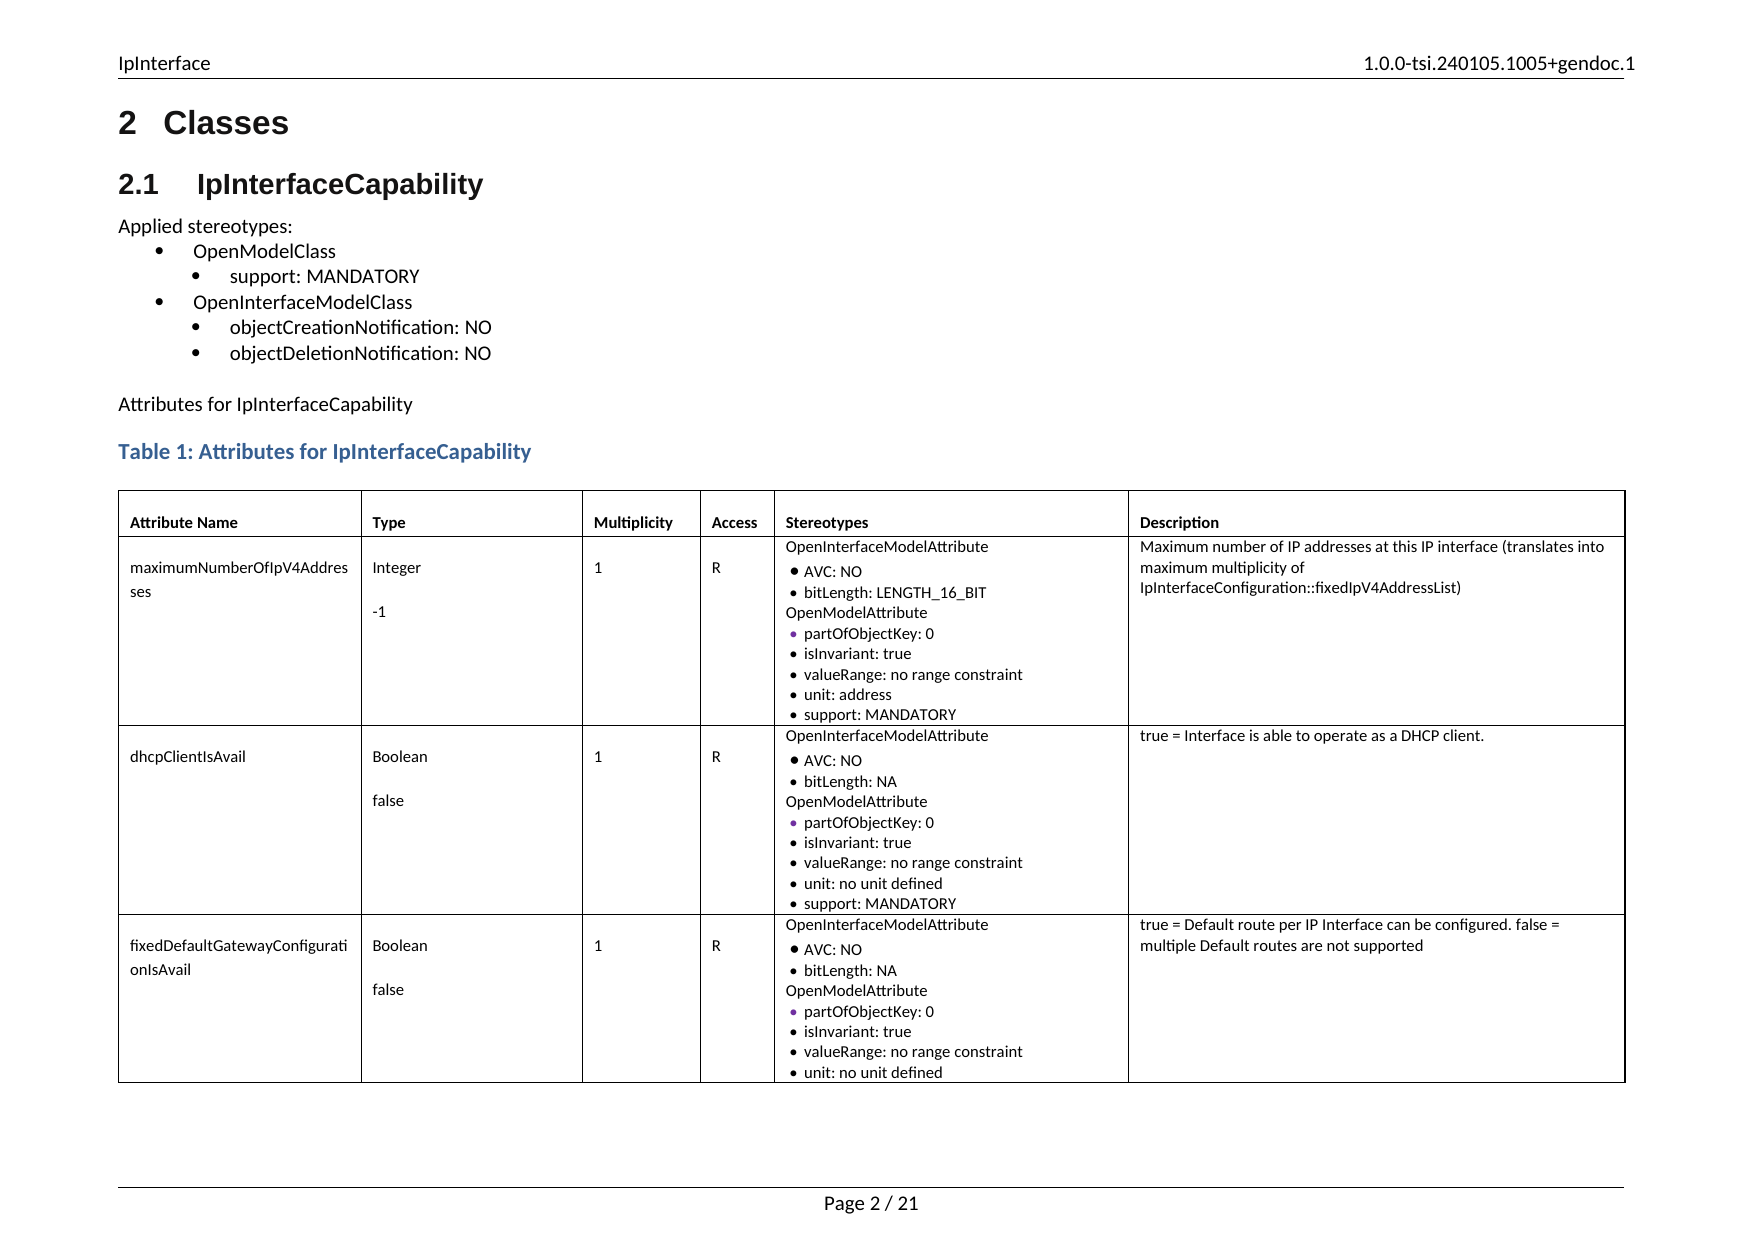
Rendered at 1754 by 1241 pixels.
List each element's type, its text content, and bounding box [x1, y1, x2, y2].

table_cell 1 [583, 726, 700, 914]
subtitle IpInterfaceCapability [118, 167, 1624, 200]
text Table 1: Attributes for IpInterfaceCapability [118, 437, 1624, 465]
table_cell 1 [583, 537, 700, 725]
table_cell R [701, 537, 774, 725]
table_cell maximumNumberOfIpV4Addresses [119, 537, 361, 725]
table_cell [1129, 915, 1624, 1082]
table_cell Maximum number of IP addresses at this IP interface (translates into maximum multiplicity of IpInterfaceConfiguration::fixedIpV4AddressList) [1129, 537, 1624, 725]
list support: MANDATORY [192, 264, 1624, 289]
table_cell true = Interface is able to operate as a DHCP client. [1129, 726, 1624, 914]
table_header Type [362, 491, 582, 536]
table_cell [119, 915, 361, 1082]
table_cell Boolean false [362, 915, 582, 1082]
table_header Attribute Name [119, 491, 361, 536]
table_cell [775, 915, 1128, 1082]
table_header Stereotypes [775, 491, 1128, 536]
list OpenInterfaceModelClass [156, 289, 1624, 314]
list objectCreationNotification: NO [192, 314, 1624, 340]
table_cell R [701, 726, 774, 914]
table_header Access [701, 491, 774, 536]
table_cell Integer -1 [362, 537, 582, 725]
table_cell R [701, 915, 774, 1082]
list objectDeletionNotification: NO [192, 340, 1624, 365]
table_cell OpenInterfaceModelAttribute • AVC: NO • bitLength: LENGTH_16_BIT OpenModelAttribute • partOfObjectKey: 0 • isInvariant: true • valueRange: no range constraint • unit: address • support: MANDATORY [775, 537, 1128, 725]
text Applied stereotypes: [118, 213, 1624, 238]
text Attributes for IpInterfaceCapability [118, 391, 1624, 416]
table_header Multiplicity [583, 491, 700, 536]
table_cell dhcpClientIsAvail [119, 726, 361, 914]
list OpenModelClass [156, 238, 1624, 264]
table_cell Boolean false [362, 726, 582, 914]
subtitle Classes [118, 103, 1624, 142]
table_cell 1 [583, 915, 700, 1082]
table_header Description [1129, 491, 1624, 536]
